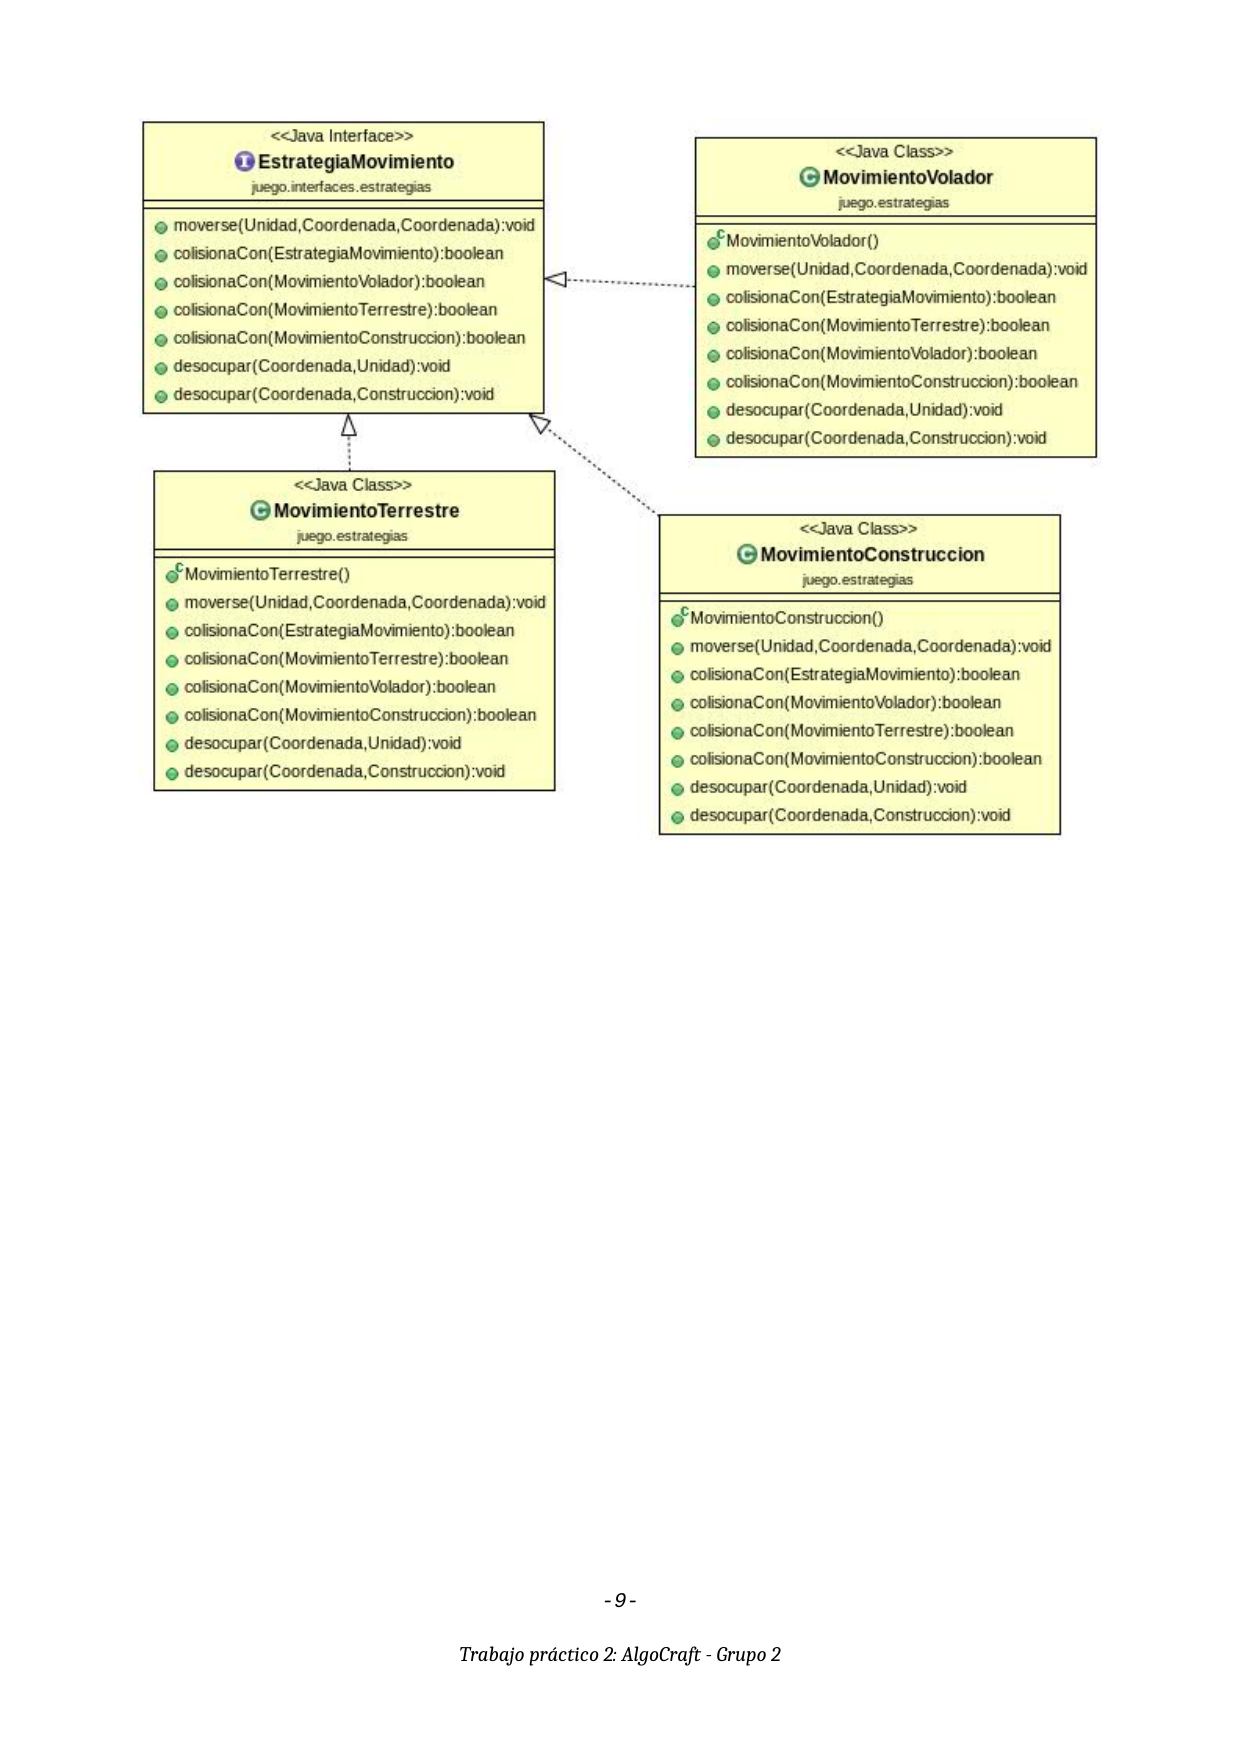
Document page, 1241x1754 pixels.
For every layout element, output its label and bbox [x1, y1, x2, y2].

picture [138, 118, 1102, 840]
